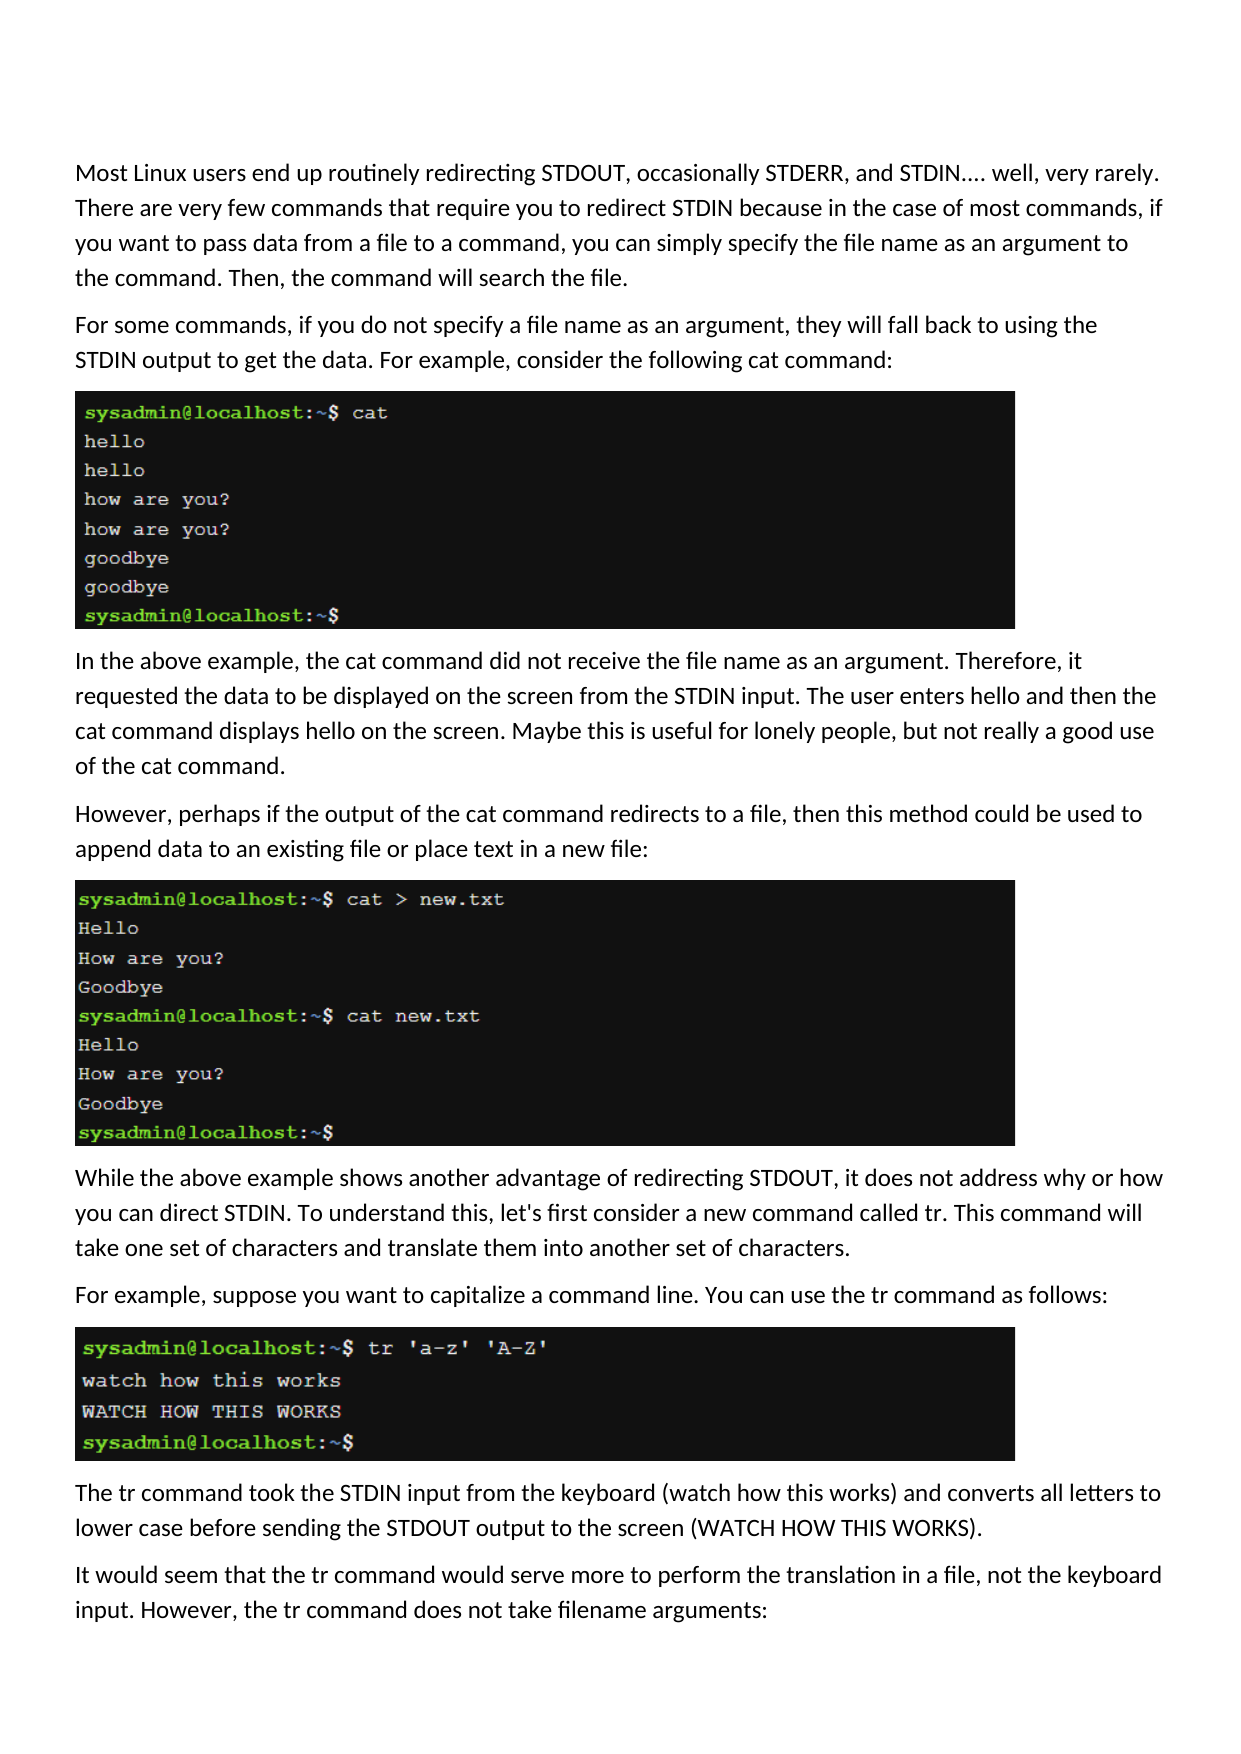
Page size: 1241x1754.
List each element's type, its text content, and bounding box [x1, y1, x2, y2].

text Most Linux users end up routinely redirecting STDOUT, occasionally STDERR, and STDIN.... well, very rarely. There are very few commands that require you to redirect STDIN because in the case of most commands, if you want to pass data from a file to a command, you can simply specify the file name as an argument to the command. Then, the command will search the file. [75, 157, 1165, 292]
text In the above example, the cat command did not receive the file name as an argument. Therefore, it requested the data to be displayed on the screen from the STDIN input. The user enters hello and then the cat command displays hello on the screen. Maybe this is useful for lonely people, but not really a good use of the cat command. [75, 645, 1165, 781]
text However, perhaps if the output of the cat command redirects to a file, then this method could be used to append data to an existing file or place text in a new file: [75, 798, 1165, 863]
picture [75, 1327, 1016, 1461]
picture [75, 880, 1016, 1146]
text While the above example shows another advantage of redirecting STDOUT, it does not address why or how you can direct STDIN. To understand this, let's first consider a new command called tr. This command will take one set of characters and translate them into another set of characters. [75, 1162, 1165, 1263]
text For some commands, if you do not specify a file name as an argument, they will fall back to using the STDIN output to get the data. For example, consider the following cat command: [75, 309, 1165, 375]
text It would seem that the tr command would serve more to perform the translation in a file, not the keyboard input. However, the tr command does not take filename arguments: [75, 1559, 1165, 1625]
text The tr command took the STDIN input from the keyboard (watch how this works) and converts all letters to lower case before sending the STDOUT output to the screen (WATCH HOW THIS WORKS). [75, 1477, 1165, 1542]
picture [75, 391, 1016, 629]
text For example, suppose you want to capitalize a command line. You can use the tr command as follows: [75, 1279, 1165, 1310]
